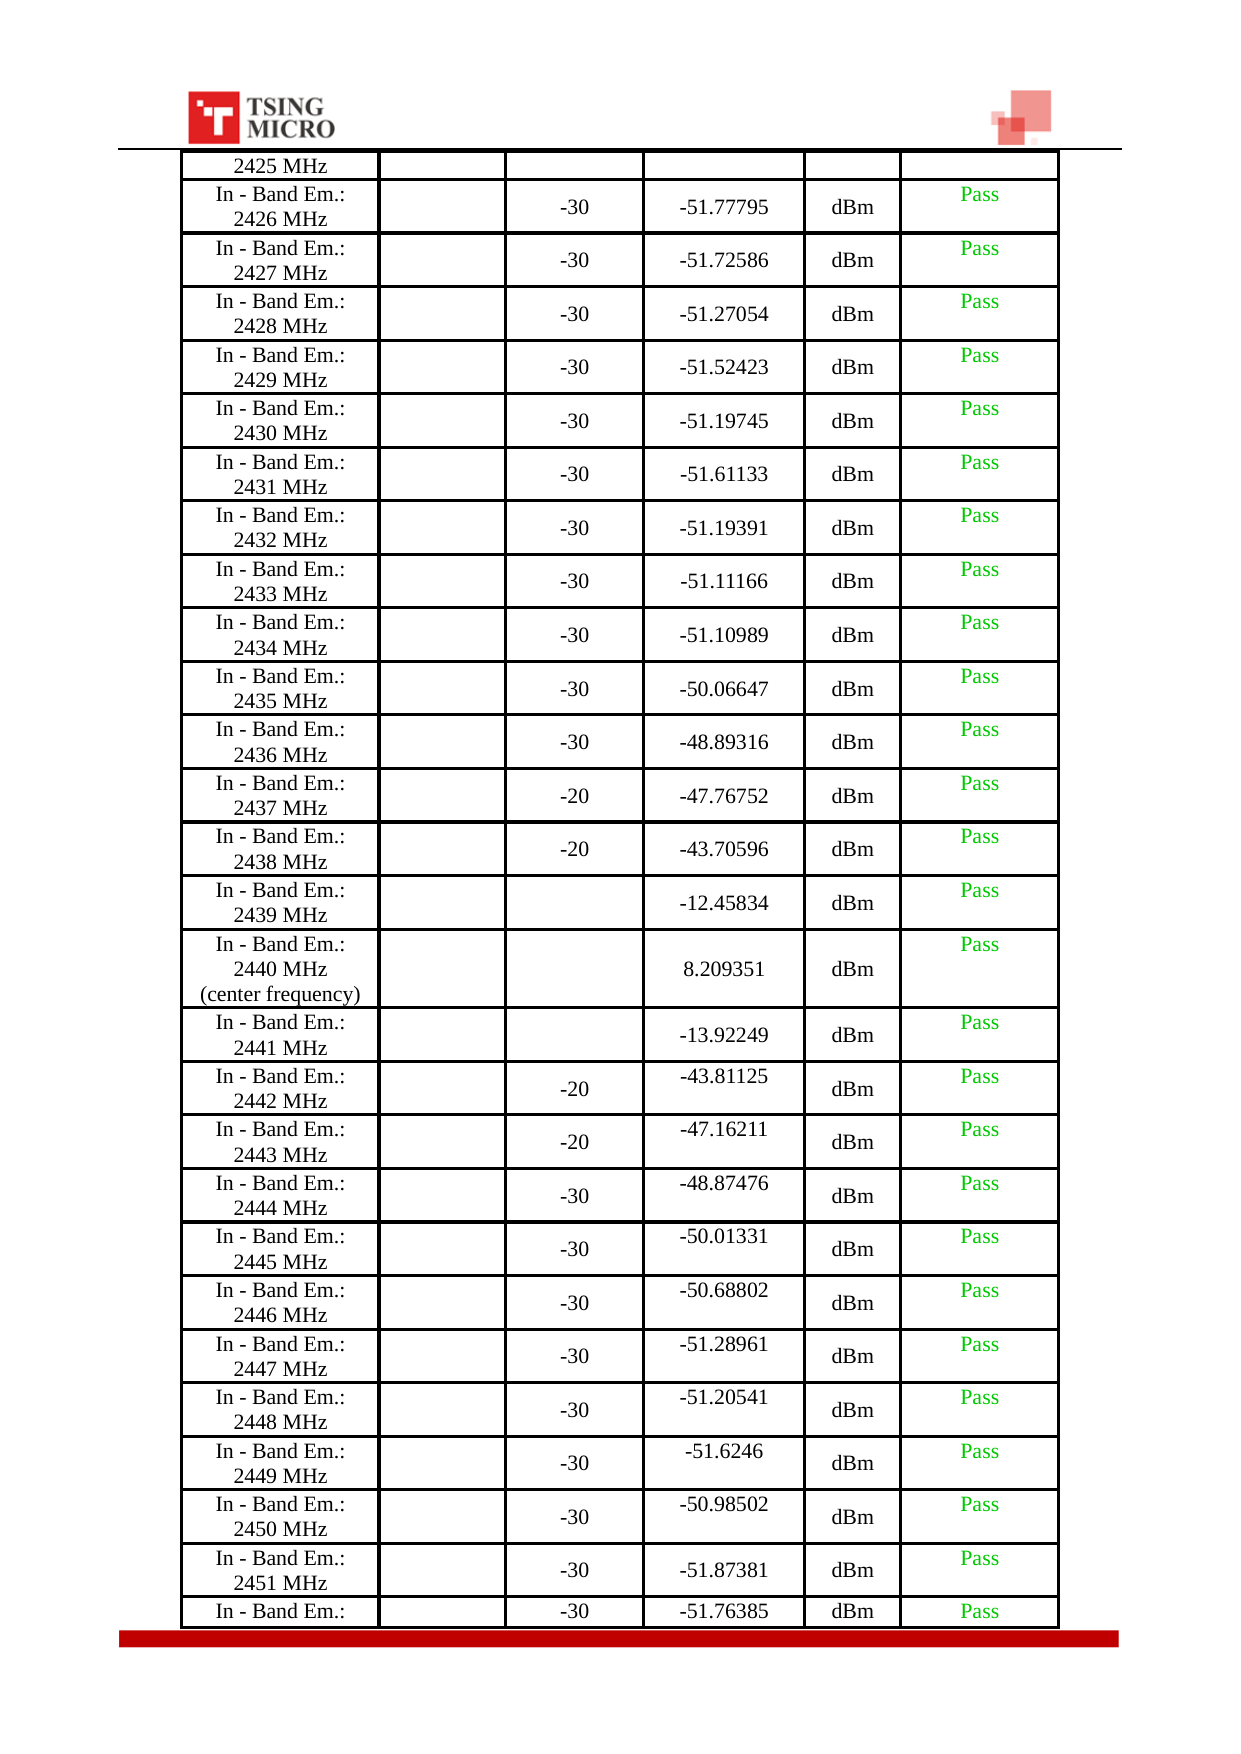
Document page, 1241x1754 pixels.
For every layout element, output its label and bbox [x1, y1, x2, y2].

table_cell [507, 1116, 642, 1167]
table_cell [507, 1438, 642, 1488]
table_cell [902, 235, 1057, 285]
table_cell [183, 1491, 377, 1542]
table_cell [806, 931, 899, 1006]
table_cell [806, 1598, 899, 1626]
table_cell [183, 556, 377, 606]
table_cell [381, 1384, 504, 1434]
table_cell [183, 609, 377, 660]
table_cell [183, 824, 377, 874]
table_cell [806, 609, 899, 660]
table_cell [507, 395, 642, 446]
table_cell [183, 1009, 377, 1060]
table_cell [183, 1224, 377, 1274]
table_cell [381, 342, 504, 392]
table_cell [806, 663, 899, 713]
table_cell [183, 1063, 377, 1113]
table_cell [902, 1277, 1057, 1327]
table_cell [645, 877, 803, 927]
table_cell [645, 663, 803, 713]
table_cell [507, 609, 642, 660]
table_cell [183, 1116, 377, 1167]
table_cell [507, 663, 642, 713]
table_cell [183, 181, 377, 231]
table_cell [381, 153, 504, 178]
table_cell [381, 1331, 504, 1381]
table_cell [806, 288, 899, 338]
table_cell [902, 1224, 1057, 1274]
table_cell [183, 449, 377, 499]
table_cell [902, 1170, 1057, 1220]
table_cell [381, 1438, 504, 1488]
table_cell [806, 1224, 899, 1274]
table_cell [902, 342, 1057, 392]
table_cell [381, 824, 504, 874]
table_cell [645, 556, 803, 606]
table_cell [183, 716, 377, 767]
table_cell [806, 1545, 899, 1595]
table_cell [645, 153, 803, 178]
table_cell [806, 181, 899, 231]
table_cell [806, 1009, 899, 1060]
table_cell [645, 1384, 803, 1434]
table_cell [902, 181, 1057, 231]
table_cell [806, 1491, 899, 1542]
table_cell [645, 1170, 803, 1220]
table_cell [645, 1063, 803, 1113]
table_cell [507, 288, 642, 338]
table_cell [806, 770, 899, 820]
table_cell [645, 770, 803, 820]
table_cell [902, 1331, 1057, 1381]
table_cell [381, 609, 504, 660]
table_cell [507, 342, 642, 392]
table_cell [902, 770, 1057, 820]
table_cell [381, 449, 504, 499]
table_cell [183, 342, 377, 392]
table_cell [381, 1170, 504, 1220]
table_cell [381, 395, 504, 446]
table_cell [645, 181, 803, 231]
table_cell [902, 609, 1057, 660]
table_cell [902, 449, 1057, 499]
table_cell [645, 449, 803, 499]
picture [118, 1629, 1121, 1651]
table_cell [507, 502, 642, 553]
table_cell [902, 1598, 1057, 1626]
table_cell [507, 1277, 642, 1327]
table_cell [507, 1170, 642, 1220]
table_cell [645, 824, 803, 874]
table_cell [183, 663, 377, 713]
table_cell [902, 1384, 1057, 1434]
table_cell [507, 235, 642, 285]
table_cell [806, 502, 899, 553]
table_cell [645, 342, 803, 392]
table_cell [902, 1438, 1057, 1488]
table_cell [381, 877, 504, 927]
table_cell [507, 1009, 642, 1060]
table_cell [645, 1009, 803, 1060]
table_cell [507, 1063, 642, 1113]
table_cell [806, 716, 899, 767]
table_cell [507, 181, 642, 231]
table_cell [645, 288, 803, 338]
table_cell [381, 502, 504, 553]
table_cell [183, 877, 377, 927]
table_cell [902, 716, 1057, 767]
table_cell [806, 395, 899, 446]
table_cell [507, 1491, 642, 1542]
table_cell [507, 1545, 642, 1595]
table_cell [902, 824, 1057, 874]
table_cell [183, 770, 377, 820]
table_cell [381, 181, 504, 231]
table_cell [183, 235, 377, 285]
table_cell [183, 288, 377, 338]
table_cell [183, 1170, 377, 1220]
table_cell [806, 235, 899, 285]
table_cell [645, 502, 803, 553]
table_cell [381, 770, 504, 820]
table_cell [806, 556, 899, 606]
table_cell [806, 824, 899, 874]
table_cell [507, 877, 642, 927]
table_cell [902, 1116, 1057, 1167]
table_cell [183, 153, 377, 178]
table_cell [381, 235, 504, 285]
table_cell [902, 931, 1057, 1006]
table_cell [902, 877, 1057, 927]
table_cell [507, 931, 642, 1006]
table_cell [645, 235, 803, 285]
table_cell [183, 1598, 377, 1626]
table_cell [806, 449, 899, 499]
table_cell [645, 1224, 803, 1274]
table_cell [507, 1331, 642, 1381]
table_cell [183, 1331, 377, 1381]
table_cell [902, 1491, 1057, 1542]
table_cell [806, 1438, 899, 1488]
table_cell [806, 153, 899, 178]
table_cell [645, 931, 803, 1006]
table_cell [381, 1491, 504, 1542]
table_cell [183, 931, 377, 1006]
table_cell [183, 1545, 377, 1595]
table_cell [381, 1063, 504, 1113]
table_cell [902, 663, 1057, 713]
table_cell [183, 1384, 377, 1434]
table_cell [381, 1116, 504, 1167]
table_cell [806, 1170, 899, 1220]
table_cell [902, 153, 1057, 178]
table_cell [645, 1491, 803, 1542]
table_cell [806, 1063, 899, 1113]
picture [187, 88, 1053, 146]
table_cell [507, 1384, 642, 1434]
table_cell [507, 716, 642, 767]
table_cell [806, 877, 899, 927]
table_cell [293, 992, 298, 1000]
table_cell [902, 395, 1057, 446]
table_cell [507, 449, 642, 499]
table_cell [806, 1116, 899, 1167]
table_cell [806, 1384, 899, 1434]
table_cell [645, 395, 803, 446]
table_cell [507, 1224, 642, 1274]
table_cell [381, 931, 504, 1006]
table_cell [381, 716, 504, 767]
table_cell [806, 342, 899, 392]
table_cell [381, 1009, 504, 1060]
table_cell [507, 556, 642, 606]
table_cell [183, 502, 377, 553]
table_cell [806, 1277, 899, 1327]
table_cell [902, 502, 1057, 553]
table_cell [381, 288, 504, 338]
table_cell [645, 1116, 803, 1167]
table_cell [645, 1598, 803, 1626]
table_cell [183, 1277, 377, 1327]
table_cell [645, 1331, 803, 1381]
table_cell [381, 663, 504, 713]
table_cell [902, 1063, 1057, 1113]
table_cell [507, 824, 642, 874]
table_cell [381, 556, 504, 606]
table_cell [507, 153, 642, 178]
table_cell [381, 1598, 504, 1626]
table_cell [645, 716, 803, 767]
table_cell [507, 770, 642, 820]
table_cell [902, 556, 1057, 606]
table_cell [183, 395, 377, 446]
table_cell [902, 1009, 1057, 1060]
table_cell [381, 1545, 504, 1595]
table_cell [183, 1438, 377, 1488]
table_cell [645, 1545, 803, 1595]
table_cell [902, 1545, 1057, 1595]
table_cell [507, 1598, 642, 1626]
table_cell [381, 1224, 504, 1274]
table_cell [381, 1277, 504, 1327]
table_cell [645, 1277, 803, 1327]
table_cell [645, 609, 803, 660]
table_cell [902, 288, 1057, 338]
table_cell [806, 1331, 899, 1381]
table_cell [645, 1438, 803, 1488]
